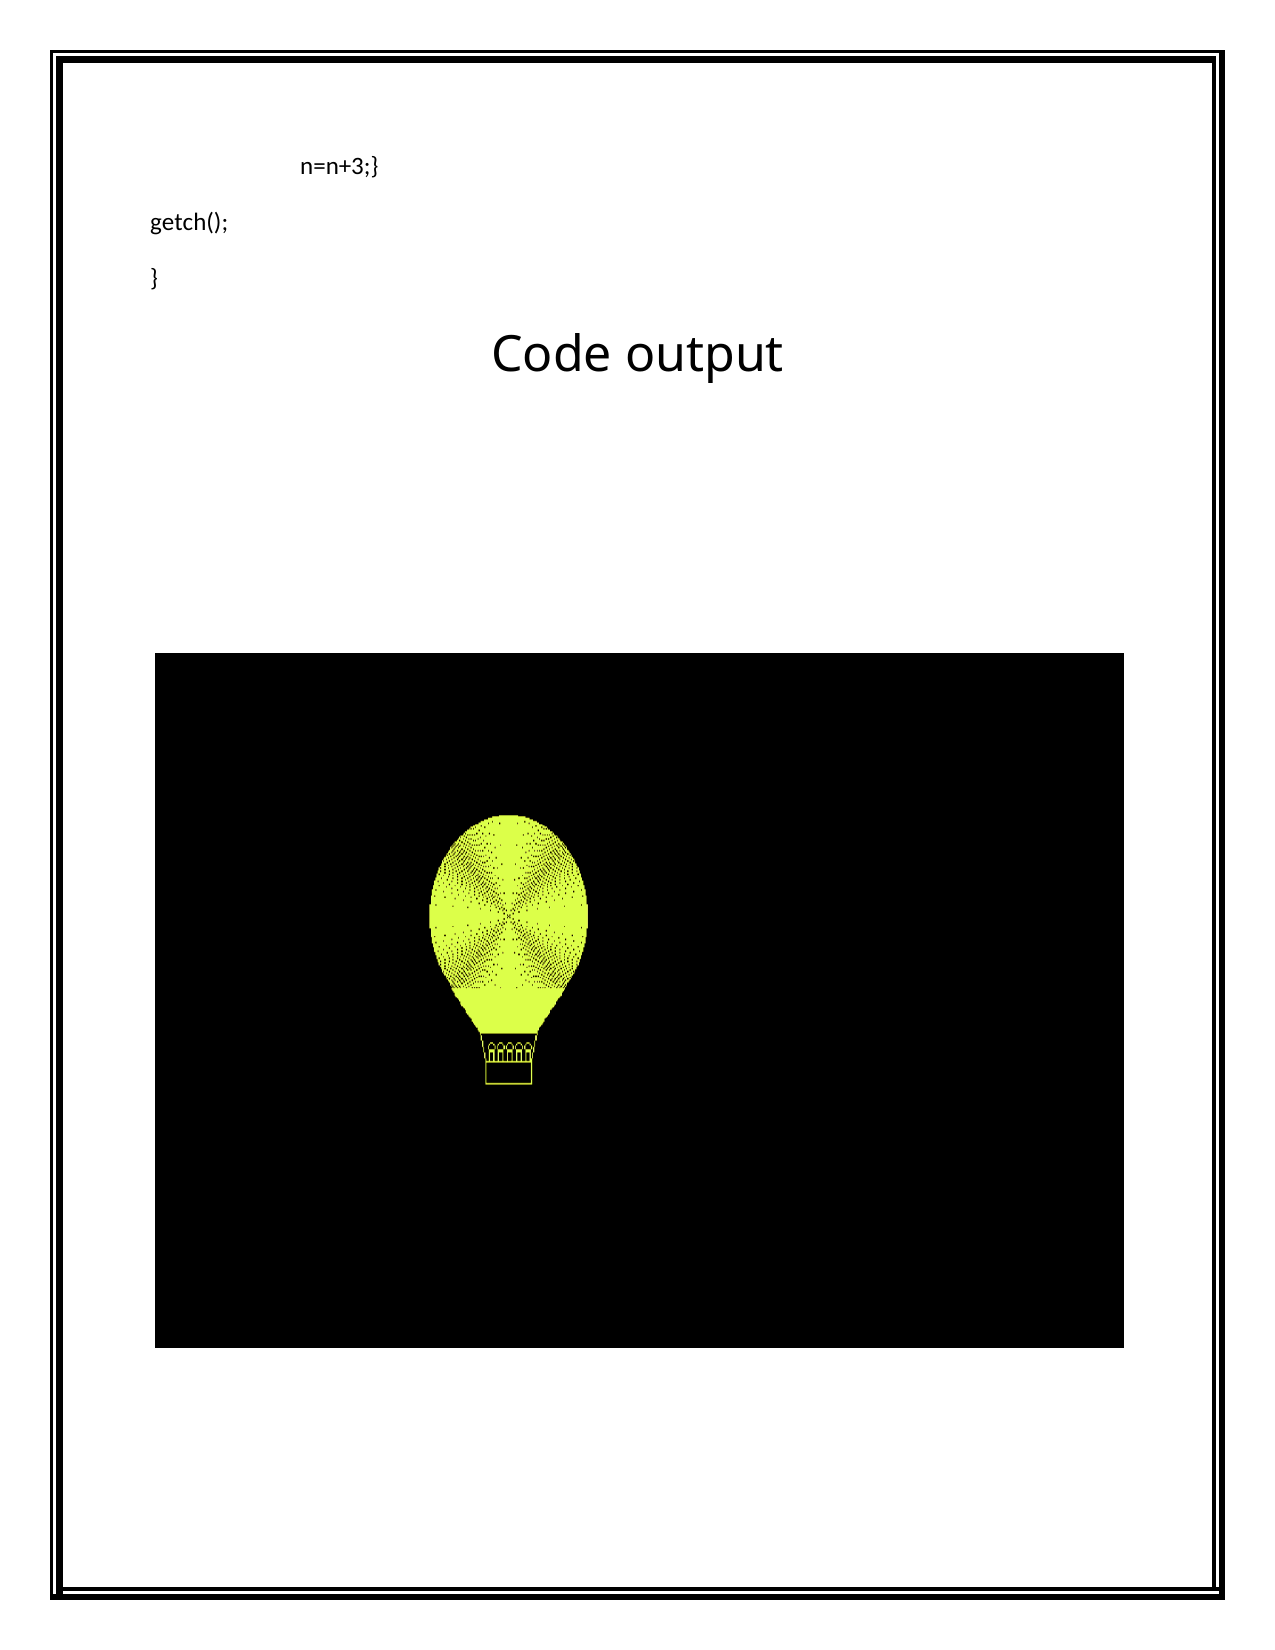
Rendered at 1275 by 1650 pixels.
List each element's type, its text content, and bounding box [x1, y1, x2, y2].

picture [155, 653, 1123, 1347]
text Code output [150, 317, 1125, 386]
text } [150, 262, 1125, 292]
text getch(); [150, 206, 1125, 236]
text n=n+3;} [150, 150, 1125, 181]
